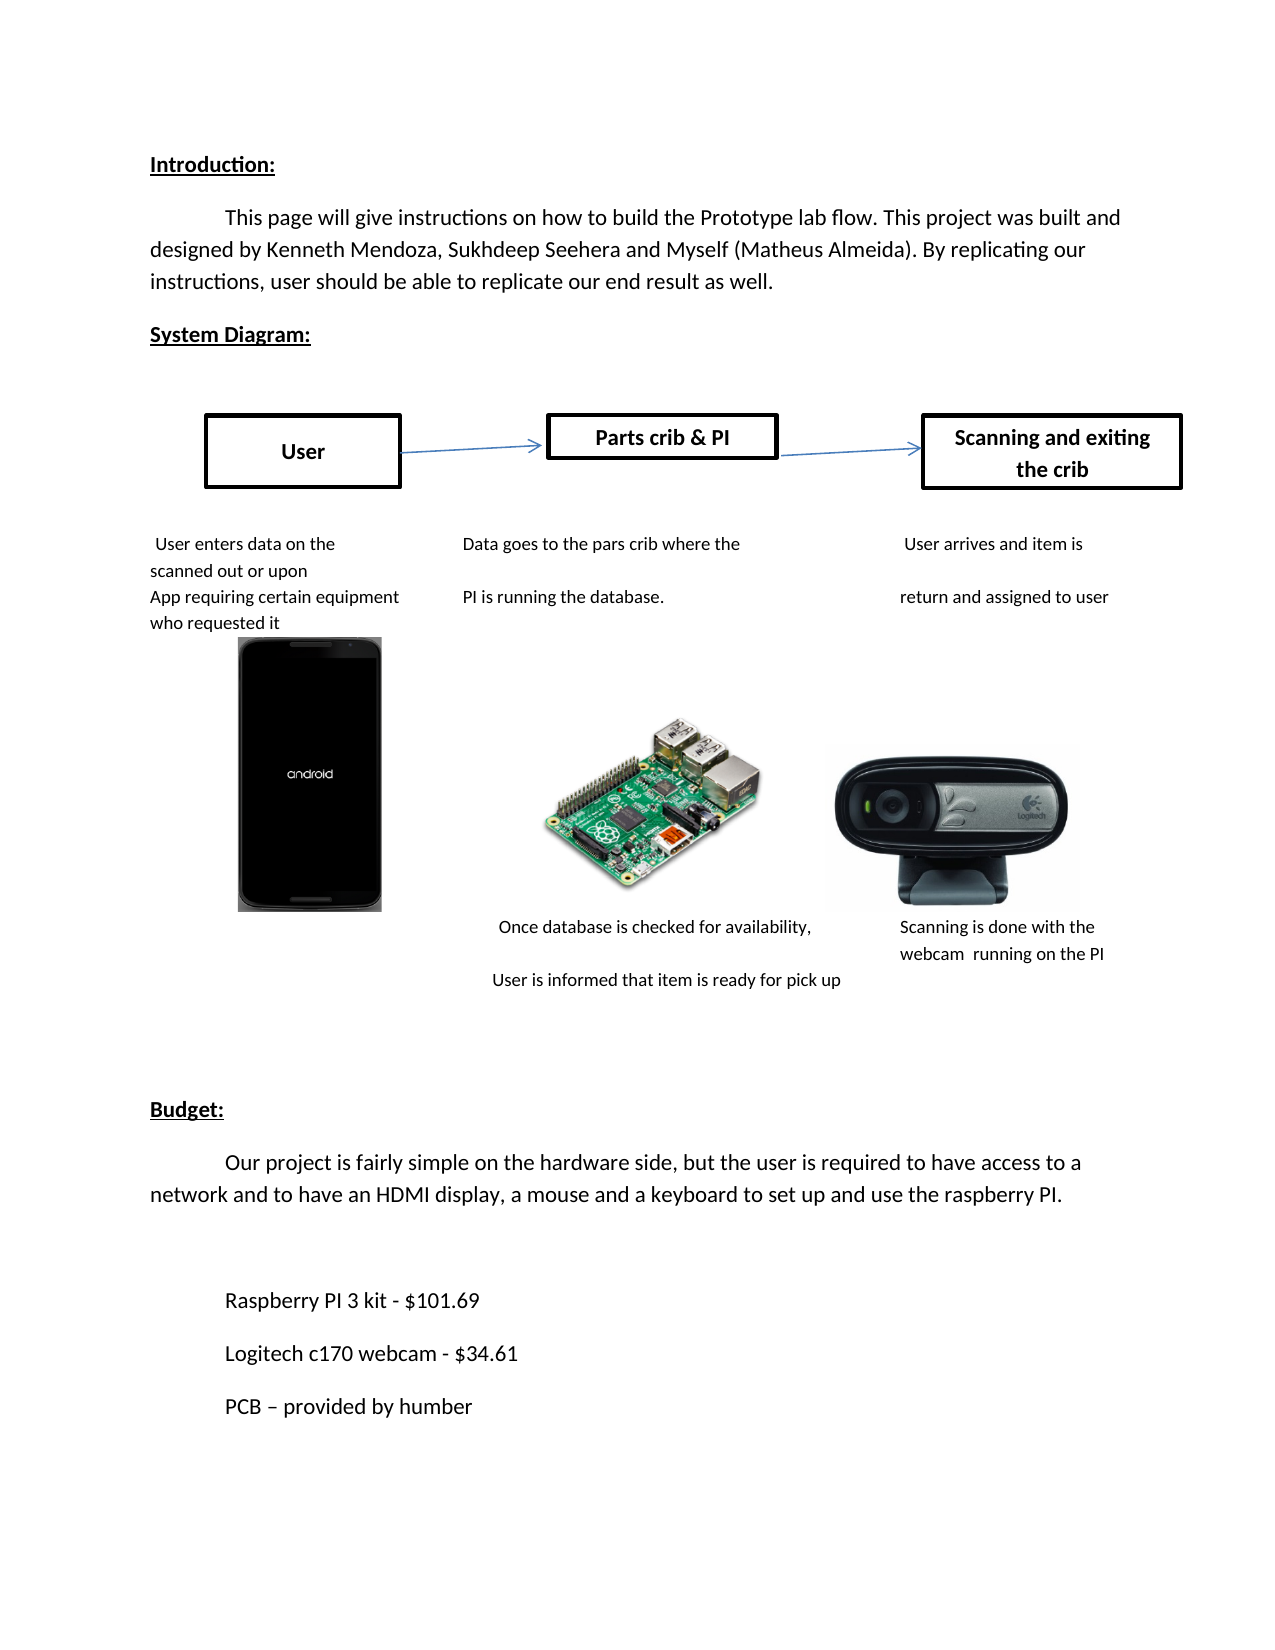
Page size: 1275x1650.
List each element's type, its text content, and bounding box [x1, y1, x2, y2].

text Raspberry PI 3 kit - $101.69 [150, 1286, 1125, 1314]
text Logitech c170 webcam - $34.61 [150, 1339, 1125, 1367]
text System Diagram: [150, 320, 1125, 348]
picture [536, 702, 767, 912]
text User is informed that item is ready for pick up [150, 968, 1125, 991]
text App requiring certain equipment PI is running the database. return and assigned to user who requested it [150, 585, 1125, 634]
text This page will give instructions on how to build the Prototype lab flow. This project was built and designed by Kenneth Mendoza, Sukhdeep Seehera and Myself (Matheus Almeida). By replicating our instructions, user should be able to replicate our end result as well. [150, 203, 1125, 295]
text Introduction: [150, 150, 1125, 178]
text Once database is checked for availability, Scanning is done with the webcam running on the PI [225, 916, 1125, 965]
text PCB – provided by humber [150, 1392, 1125, 1420]
text Our project is fairly simple on the hardware side, but the user is required to have access to a network and to have an HDMI display, a mouse and a keyboard to set up and use the raspberry PI. [150, 1148, 1125, 1208]
text User enters data on the Data goes to the pars crib where the User arrives and item is scanned out or upon [150, 532, 1125, 582]
picture [825, 744, 1080, 912]
picture [237, 637, 382, 912]
text Budget: [150, 1095, 1125, 1123]
